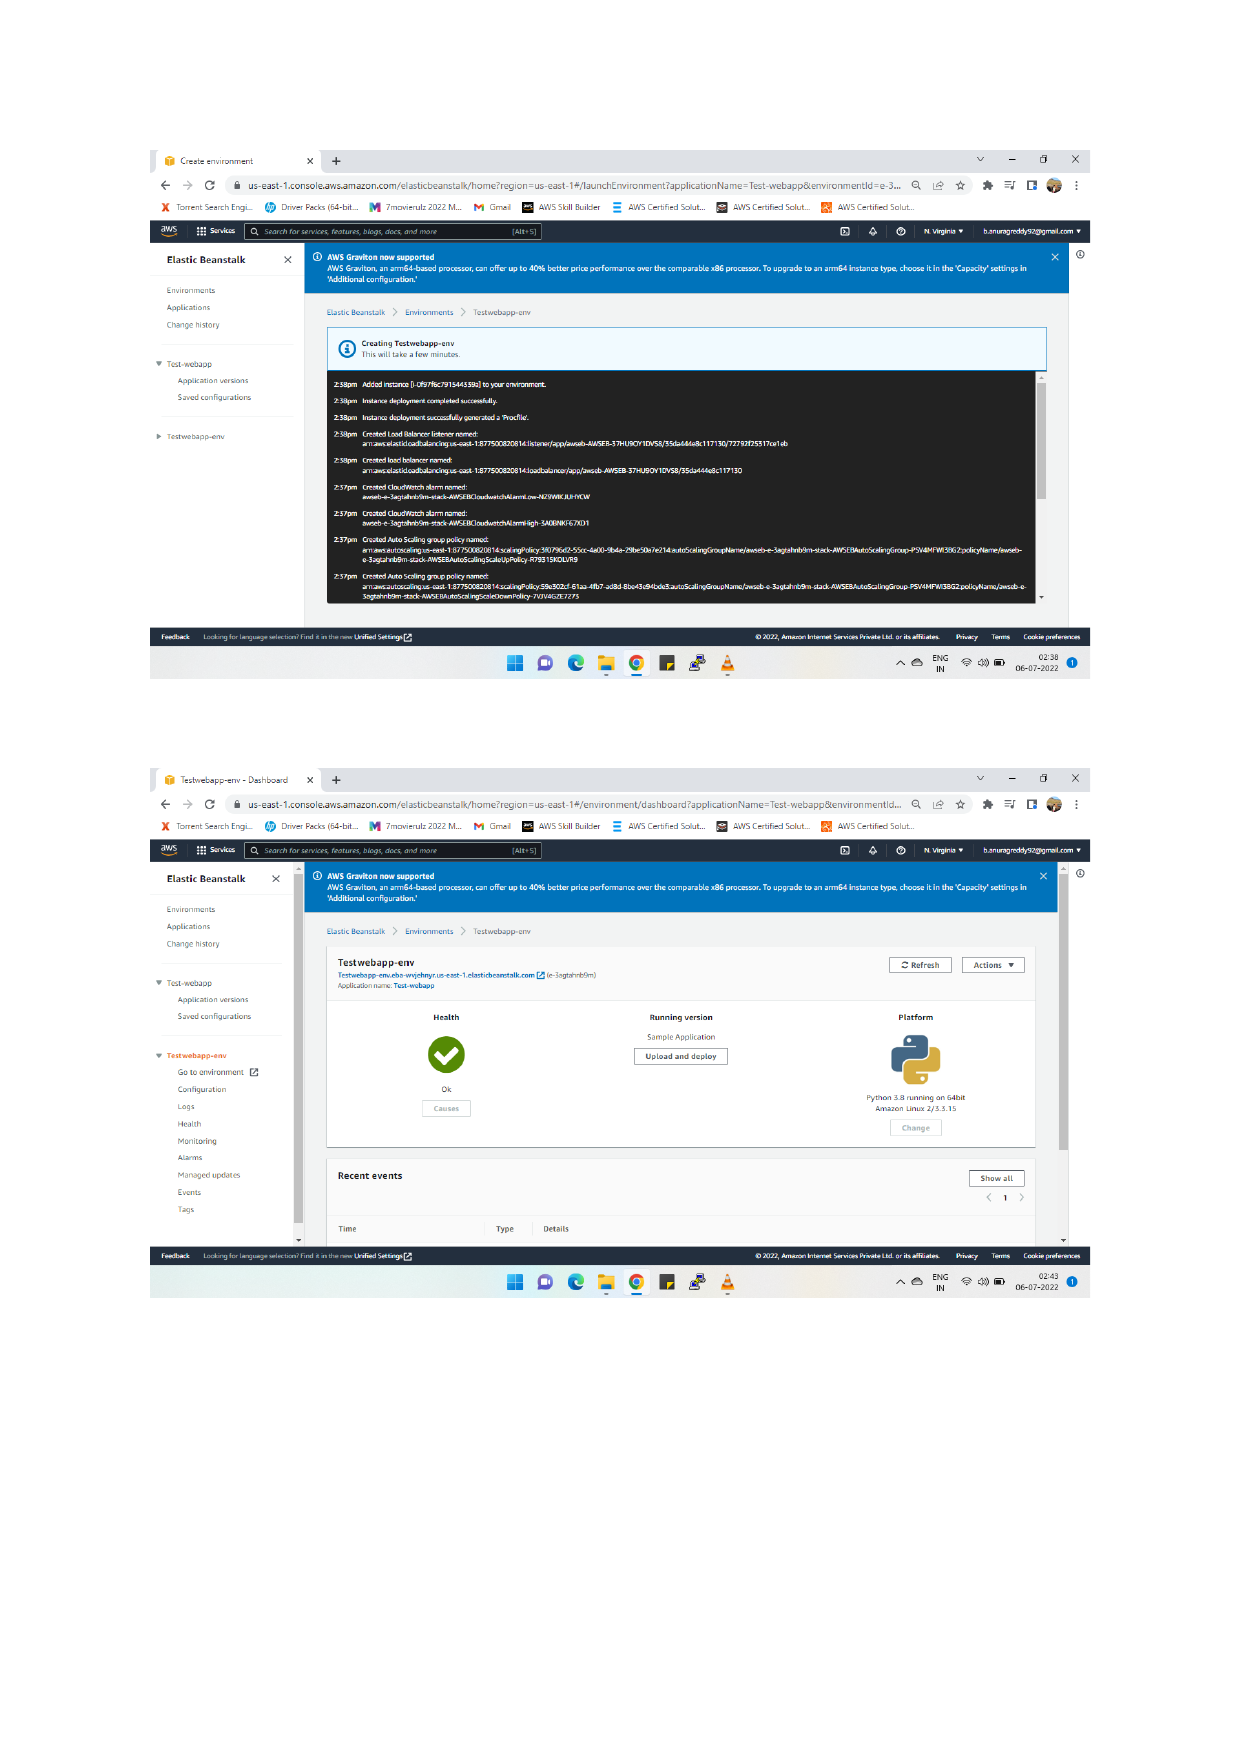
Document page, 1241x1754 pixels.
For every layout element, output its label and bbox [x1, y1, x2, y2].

picture [150, 150, 1091, 679]
picture [150, 768, 1091, 1298]
